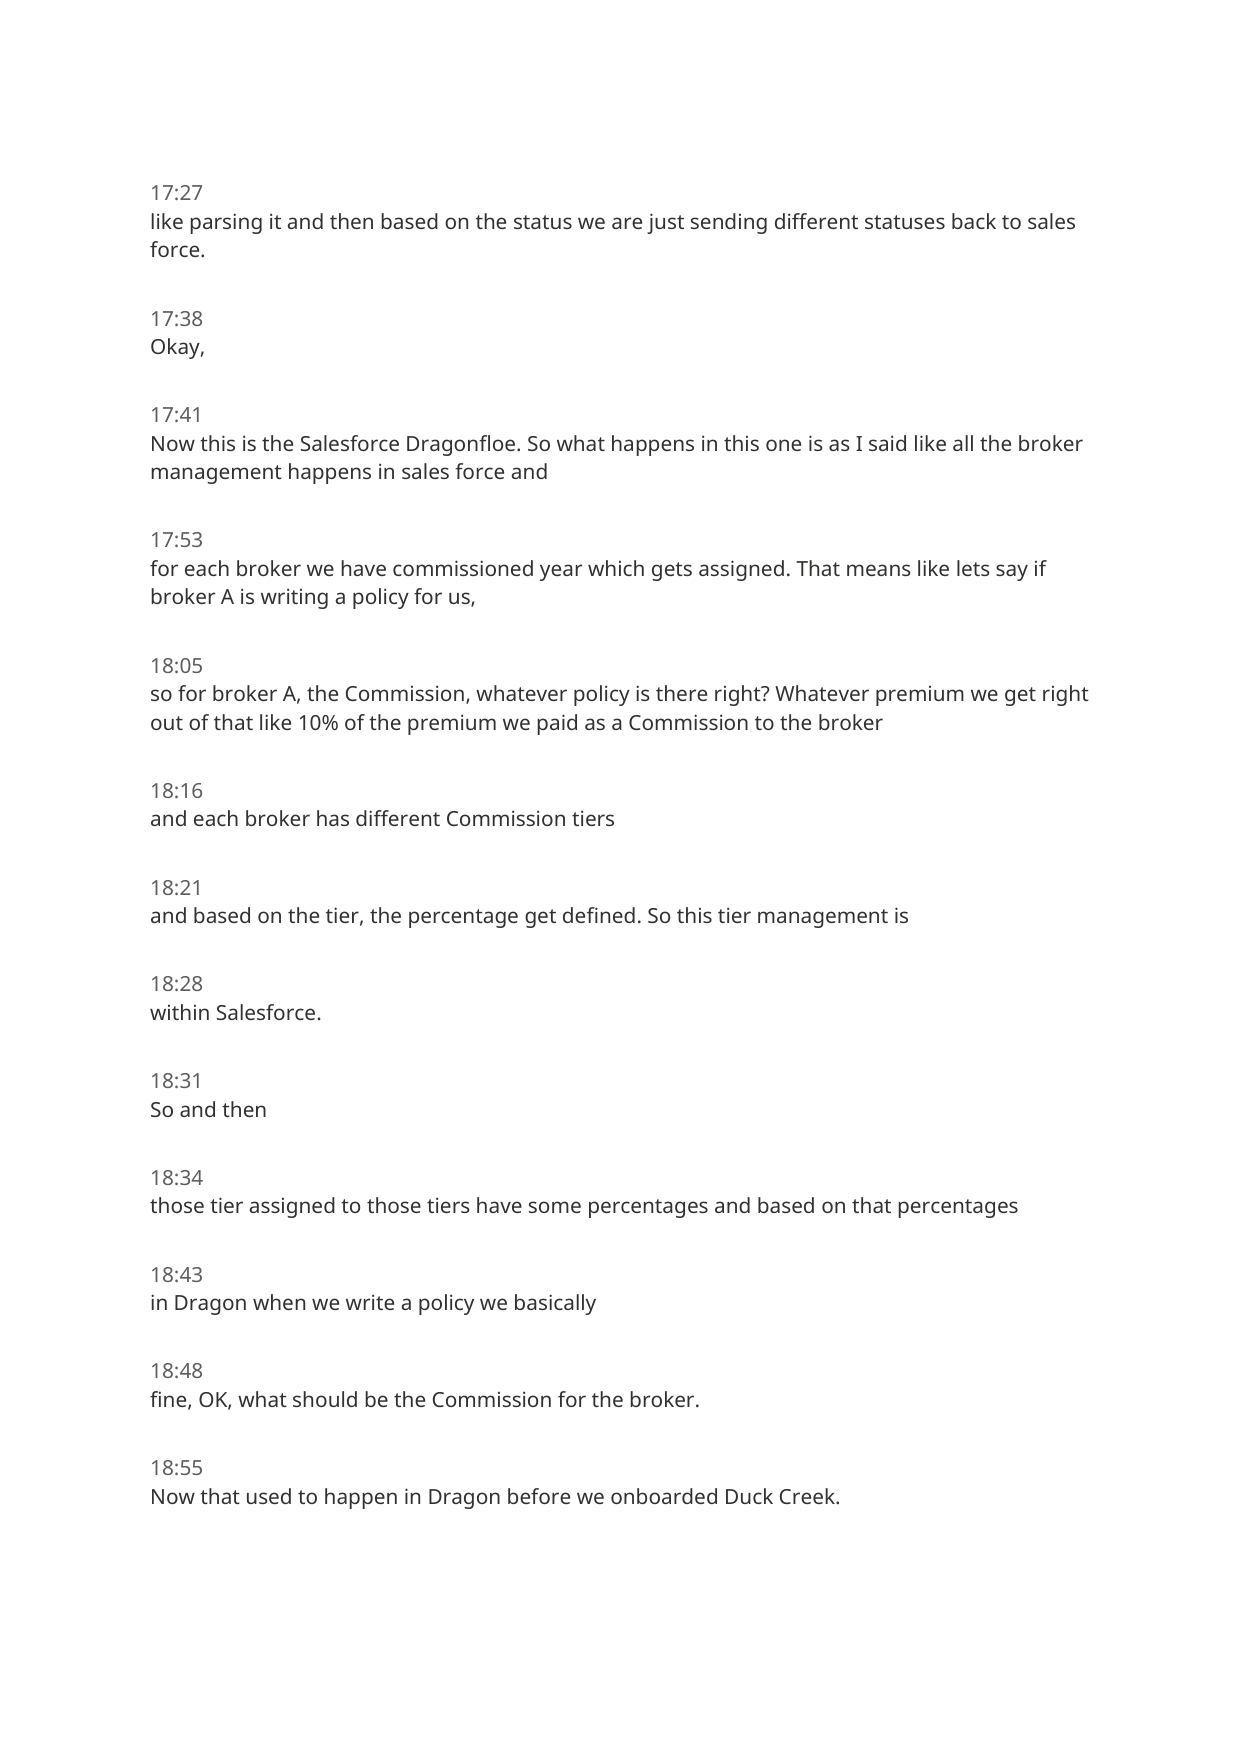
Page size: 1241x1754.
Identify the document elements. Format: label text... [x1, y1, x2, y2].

text 17:41 Now this is the Salesforce Dragonfloe. So what happens in this one is as I said like all the broker management happens in sales force and [150, 372, 1090, 486]
text 17:27 like parsing it and then based on the status we are just sending different statuses back to sales force. [150, 150, 1090, 264]
text 18:55 Now that used to happen in Dragon before we onboarded Duck Creek. [150, 1425, 1090, 1510]
text 17:38 Okay, [150, 275, 1090, 361]
text 18:48 fine, OK, what should be the Commission for the broker. [150, 1328, 1090, 1413]
text 18:21 and based on the tier, the percentage get defined. So this tier management is [150, 844, 1090, 930]
text 17:53 for each broker we have commissioned year which gets assigned. That means like lets say if broker A is writing a policy for us, [150, 497, 1090, 611]
text 18:31 So and then [150, 1038, 1090, 1123]
text 18:16 and each broker has different Commission tiers [150, 748, 1090, 833]
text 18:34 those tier assigned to those tiers have some percentages and based on that percentages [150, 1135, 1090, 1220]
text 18:43 in Dragon when we write a policy we basically [150, 1231, 1090, 1317]
text 18:28 within Salesforce. [150, 941, 1090, 1026]
text 18:05 so for broker A, the Commission, whatever policy is there right? Whatever premium we get right out of that like 10% of the premium we paid as a Commission to the broker [150, 622, 1090, 736]
